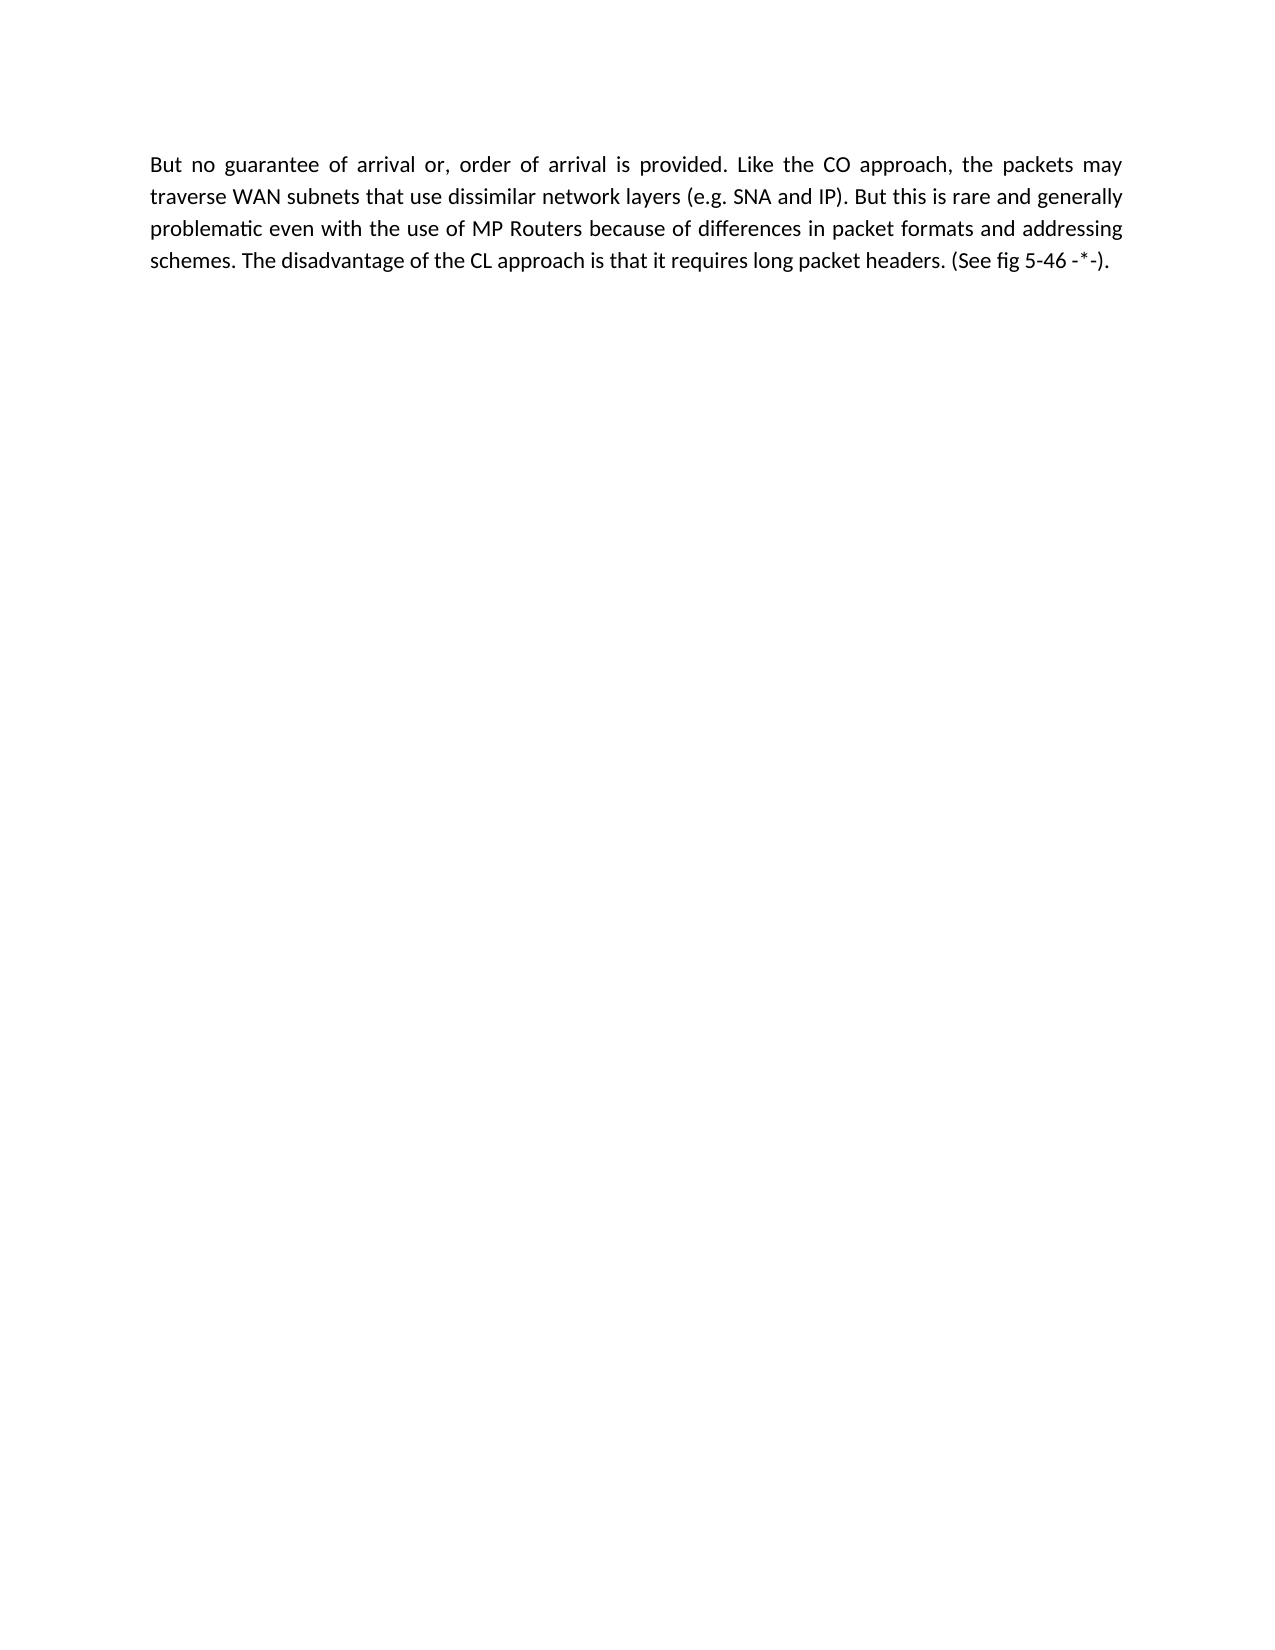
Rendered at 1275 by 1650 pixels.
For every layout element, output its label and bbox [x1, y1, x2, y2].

text [150, 150, 1125, 274]
